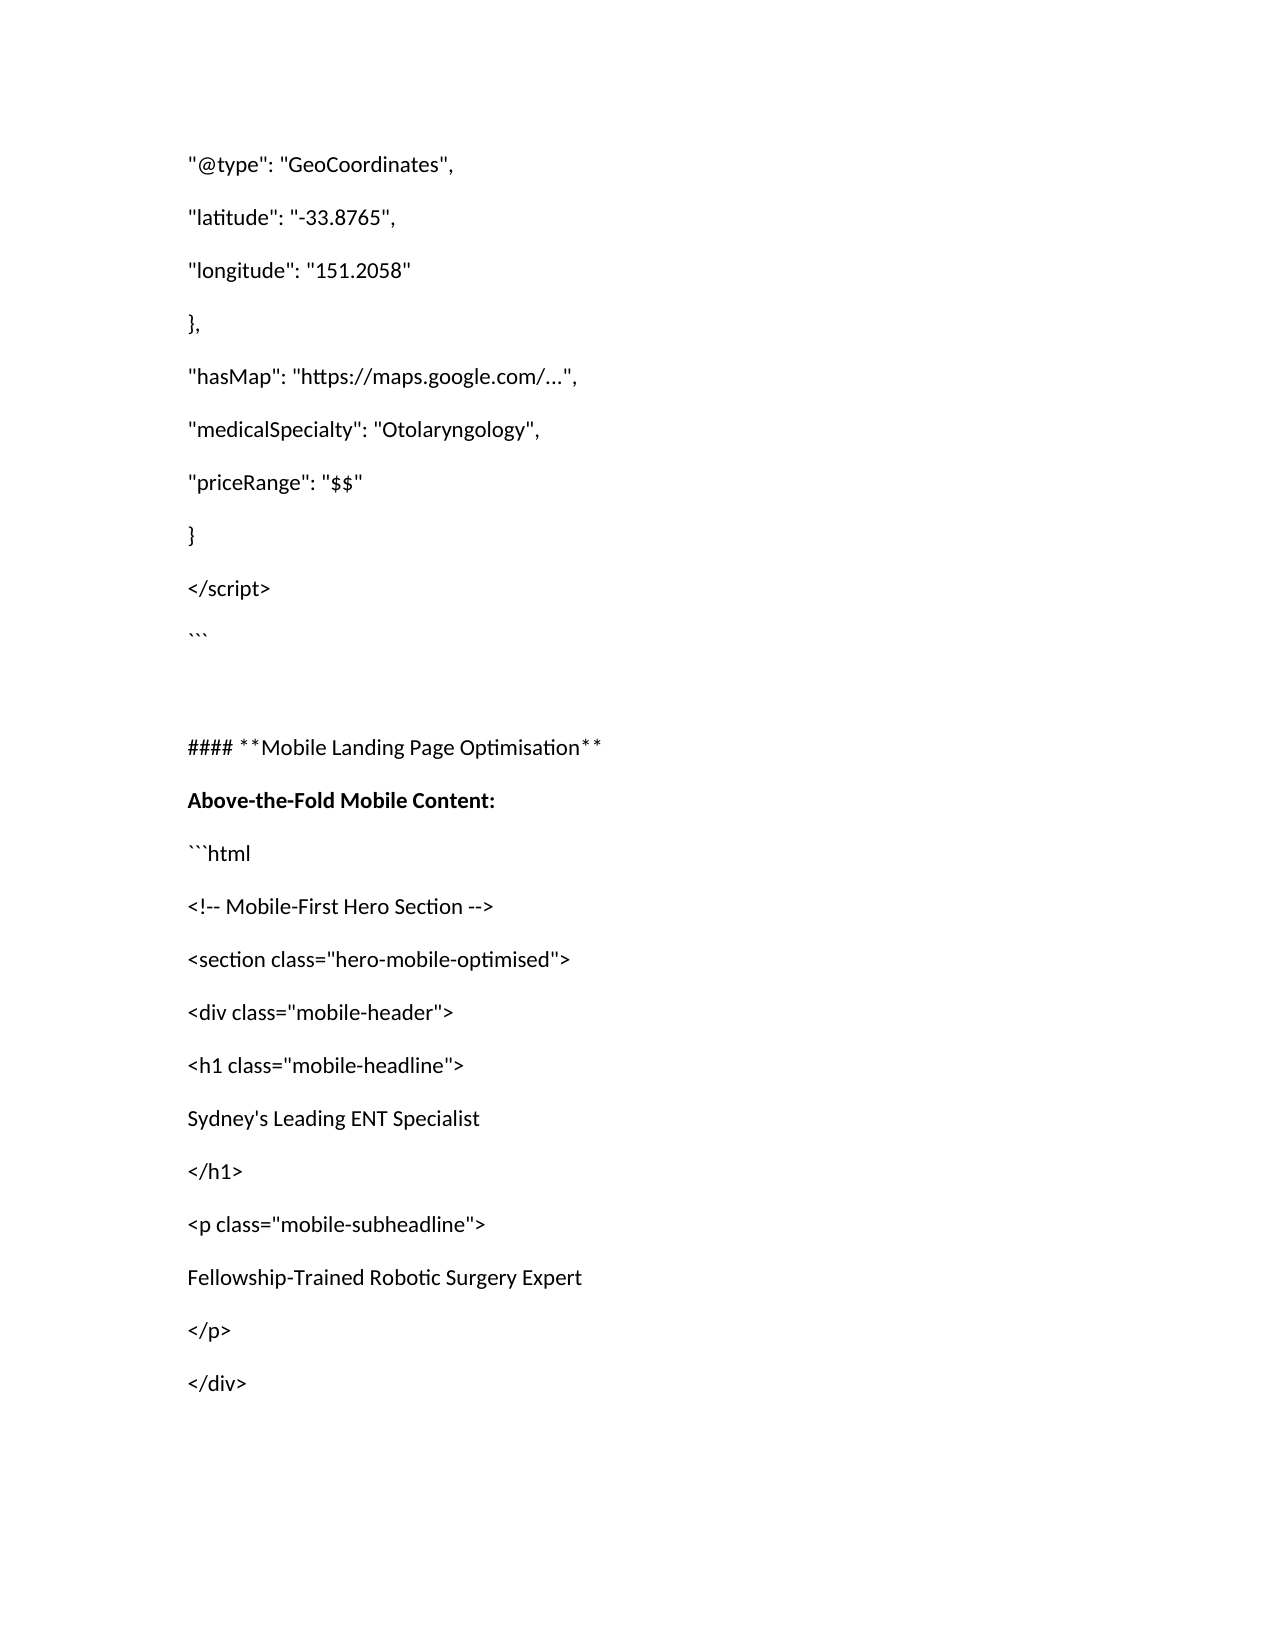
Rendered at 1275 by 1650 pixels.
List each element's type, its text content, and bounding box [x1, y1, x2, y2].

text "priceRange": "$$" [187, 468, 1087, 496]
text } [187, 521, 1087, 549]
text "@type": "GeoCoordinates", [187, 150, 1087, 178]
text </p> [187, 1316, 1087, 1344]
text "longitude": "151.2058" [187, 256, 1087, 284]
text "hasMap": "https://maps.google.com/...", [187, 362, 1087, 390]
text <div class="mobile-header"> [187, 998, 1087, 1026]
text <p class="mobile-subheadline"> [187, 1210, 1087, 1238]
text </div> [187, 1369, 1087, 1397]
text "medicalSpecialty": "Otolaryngology", [187, 415, 1087, 443]
text ```html [187, 839, 1087, 867]
text </h1> [187, 1157, 1087, 1185]
text ``` [187, 627, 1087, 655]
text "latitude": "-33.8765", [187, 203, 1087, 231]
text #### **Mobile Landing Page Optimisation** [187, 733, 1087, 761]
text Sydney's Leading ENT Specialist [187, 1104, 1087, 1132]
text <!-- Mobile-First Hero Section --> [187, 892, 1087, 920]
text }, [187, 309, 1087, 337]
text Fellowship-Trained Robotic Surgery Expert [187, 1263, 1087, 1291]
text </script> [187, 574, 1087, 602]
text Above-the-Fold Mobile Content: [187, 786, 1087, 814]
text <h1 class="mobile-headline"> [187, 1051, 1087, 1079]
text <section class="hero-mobile-optimised"> [187, 945, 1087, 973]
